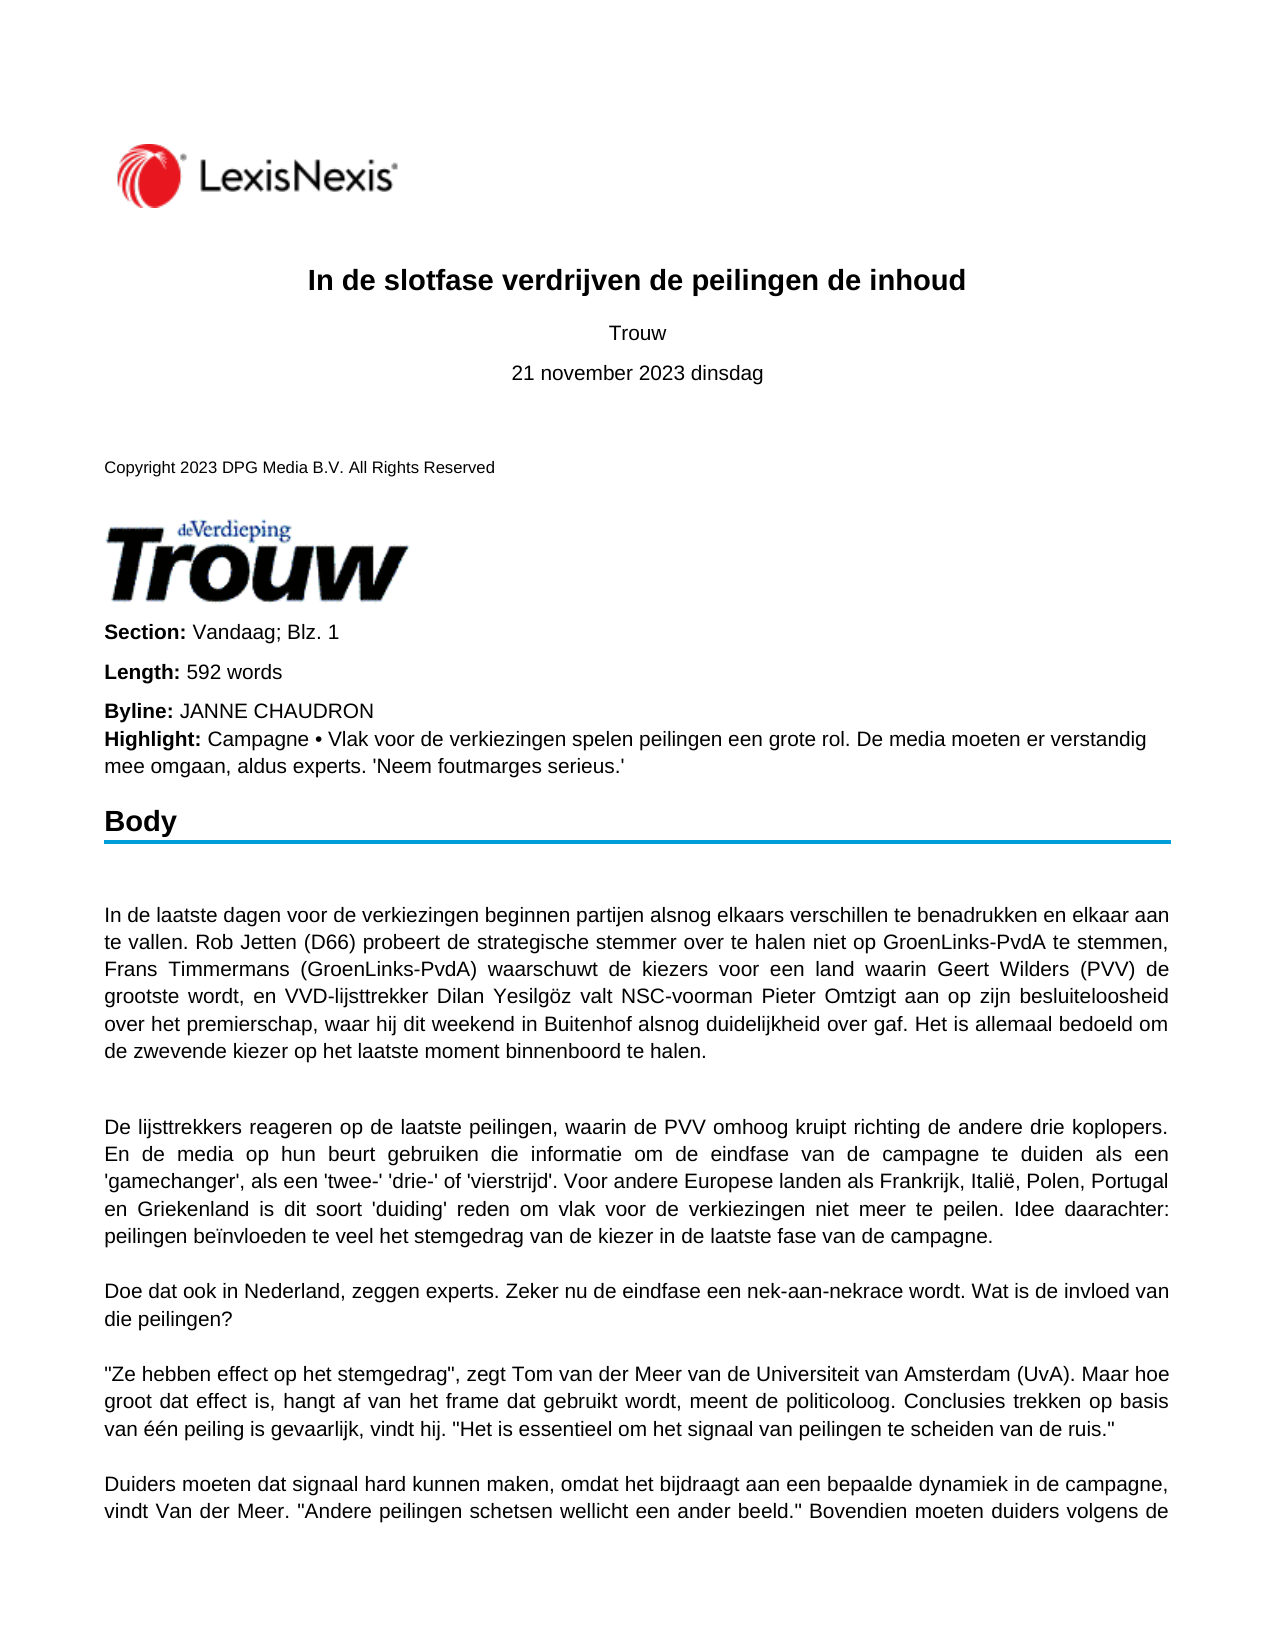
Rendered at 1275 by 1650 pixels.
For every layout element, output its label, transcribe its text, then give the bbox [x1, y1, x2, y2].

text Section: Vandaag; Blz. 1 [104, 617, 1171, 644]
text Copyright 2023 DPG Media B.V. All Rights Reserved [104, 426, 1171, 477]
text In de laatste dagen voor de verkiezingen beginnen partijen alsnog elkaars verschillen te benadrukken en elkaar aan te vallen. Rob Jetten (D66) probeert de strategische stemmer over te halen niet op GroenLinks-PvdA te stemmen, Frans Timmermans (GroenLinks-PvdA) waarschuwt de kiezers voor een land waarin Geert Wilders (PVV) de grootste wordt, en VVD-lijsttrekker Dilan Yesilgöz valt NSC-voorman Pieter Omtzigt aan op zijn besluiteloosheid over het premierschap, waar hij dit weekend in Buitenhof alsnog duidelijkheid over gaf. Het is allemaal bedoeld om de zwevende kiezer op het laatste moment binnenboord te halen. [104, 900, 1171, 1062]
text Trouw [104, 318, 1171, 345]
text Body [104, 802, 1171, 838]
text Byline: JANNE CHAUDRON [104, 696, 1171, 723]
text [104, 1469, 1171, 1523]
subtitle In de slotfase verdrijven de peilingen de inhoud [104, 261, 1171, 297]
text Length: 592 words [104, 657, 1171, 684]
picture [104, 144, 412, 208]
text De lijsttrekkers reageren op de laatste peilingen, waarin de PVV omhoog kruipt richting de andere drie koplopers. En de media op hun beurt gebruiken die informatie om de eindfase van de campagne te duiden als een 'gamechanger', als een 'twee-' 'drie-' of 'vierstrijd'. Voor andere Europese landen als Frankrijk, Italië, Polen, Portugal en Griekenland is dit soort 'duiding' reden om vlak voor de verkiezingen niet meer te peilen. Idee daarachter: peilingen beïnvloeden te veel het stemgedrag van de kiezer in de laatste fase van de campagne. [104, 1112, 1171, 1247]
text "Ze hebben effect op het stemgedrag", zegt Tom van der Meer van de Universiteit van Amsterdam (UvA). Maar hoe groot dat effect is, hangt af van het frame dat gebruikt wordt, meent de politicoloog. Conclusies trekken op basis van één peiling is gevaarlijk, vindt hij. "Het is essentieel om het signaal van peilingen te scheiden van de ruis." [104, 1359, 1171, 1440]
text Doe dat ook in Nederland, zeggen experts. Zeker nu de eindfase een nek-aan-nekrace wordt. Wat is de invloed van die peilingen? [104, 1276, 1171, 1330]
text 21 november 2023 dinsdag [104, 357, 1171, 384]
text Highlight: Campagne • Vlak voor de verkiezingen spelen peilingen een grote rol. De media moeten er verstandig mee omgaan, aldus experts. 'Neem foutmarges serieus.' [104, 723, 1171, 777]
